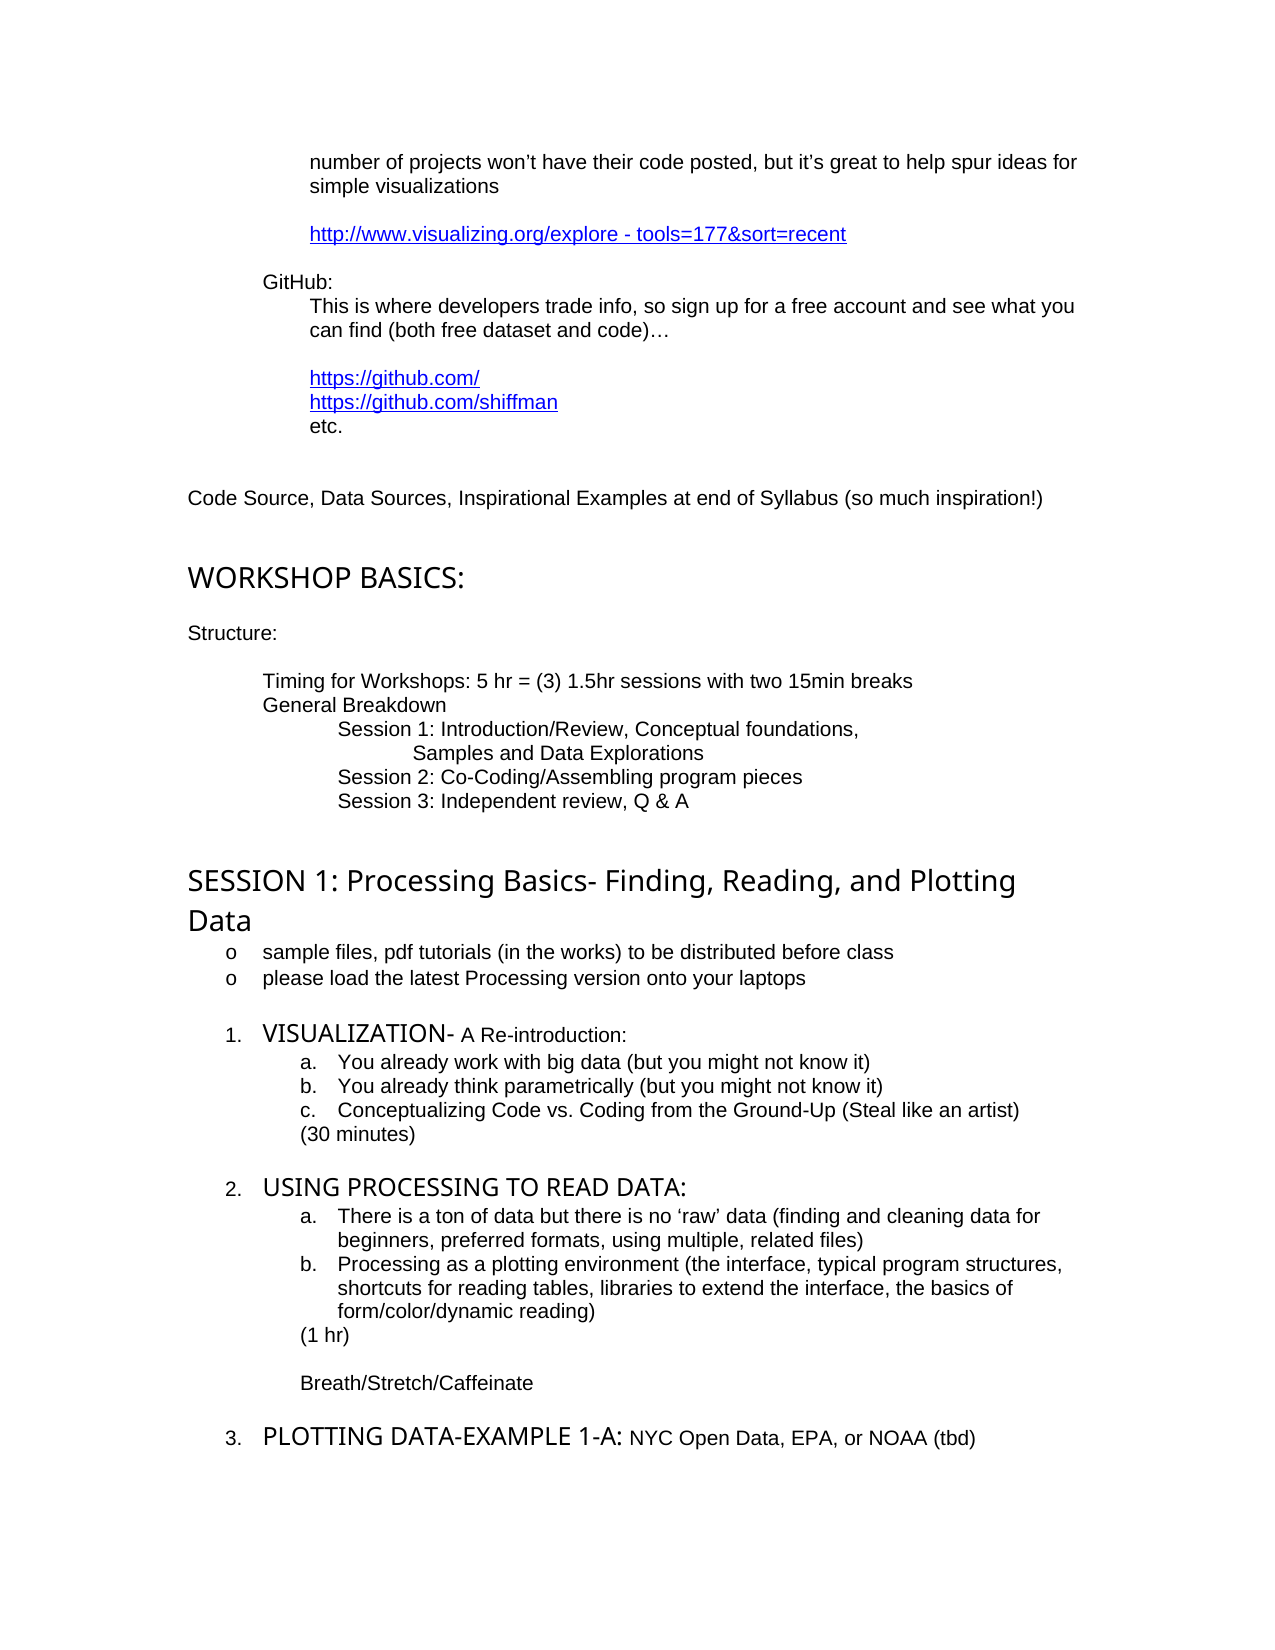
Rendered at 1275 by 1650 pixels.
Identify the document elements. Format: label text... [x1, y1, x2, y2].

text WORKSHOP BASICS: [187, 557, 1087, 597]
text Code Source, Data Sources, Inspirational Examples at end of Syllabus (so much inspiration!) [187, 485, 1087, 509]
text Structure: [187, 621, 1087, 645]
list Processing as a plotting environment (the interface, typical program structures, shortcuts for reading tables, libraries to extend the interface, the basics of form/color/dynamic reading) [300, 1251, 1087, 1323]
list Breath/Stretch/Caffeinate [300, 1371, 1087, 1395]
text https://github.com/shiffman [309, 389, 1087, 413]
text Timing for Workshops: 5 hr = (3) 1.5hr sessions with two 15min breaks [187, 669, 1087, 693]
text Session 1: Introduction/Review, Conceptual foundations, [187, 717, 1087, 741]
list You already think parametrically (but you might not know it) [300, 1073, 1087, 1097]
text Session 3: Independent review, Q & A [187, 789, 1087, 813]
list VISUALIZATION- A Re-introduction: [225, 1016, 1087, 1049]
text General Breakdown [187, 693, 1087, 717]
list USING PROCESSING TO READ DATA: [225, 1169, 1087, 1203]
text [309, 150, 1087, 198]
list please load the latest Processing version onto your laptops [225, 966, 1087, 992]
text (30 minutes) [300, 1121, 1087, 1145]
text This is where developers trade info, so sign up for a free account and see what you can find (both free dataset and code)… [309, 294, 1087, 342]
text GitHub: [187, 270, 1087, 294]
list There is a ton of data but there is no ‘raw’ data (finding and cleaning data for beginners, preferred formats, using multiple, related files) [300, 1203, 1087, 1251]
text etc. [309, 413, 1087, 437]
list sample files, pdf tutorials (in the works) to be distributed before class [225, 940, 1087, 966]
text Samples and Data Explorations [337, 741, 1087, 765]
text http://www.visualizing.org/explore - tools=177&sort=recent [309, 222, 1087, 246]
text Session 2: Co-Coding/Assembling program pieces [187, 765, 1087, 789]
list PLOTTING DATA-EXAMPLE 1-A: NYC Open Data, EPA, or NOAA (tbd) [225, 1419, 1087, 1453]
text SESSION 1: Processing Basics- Finding, Reading, and Plotting Data [187, 861, 1087, 940]
text https://github.com/ [309, 366, 1087, 389]
list Conceptualizing Code vs. Coding from the Ground-Up (Steal like an artist) [300, 1097, 1087, 1121]
list (1 hr) [300, 1323, 1087, 1347]
list You already work with big data (but you might not know it) [300, 1049, 1087, 1073]
